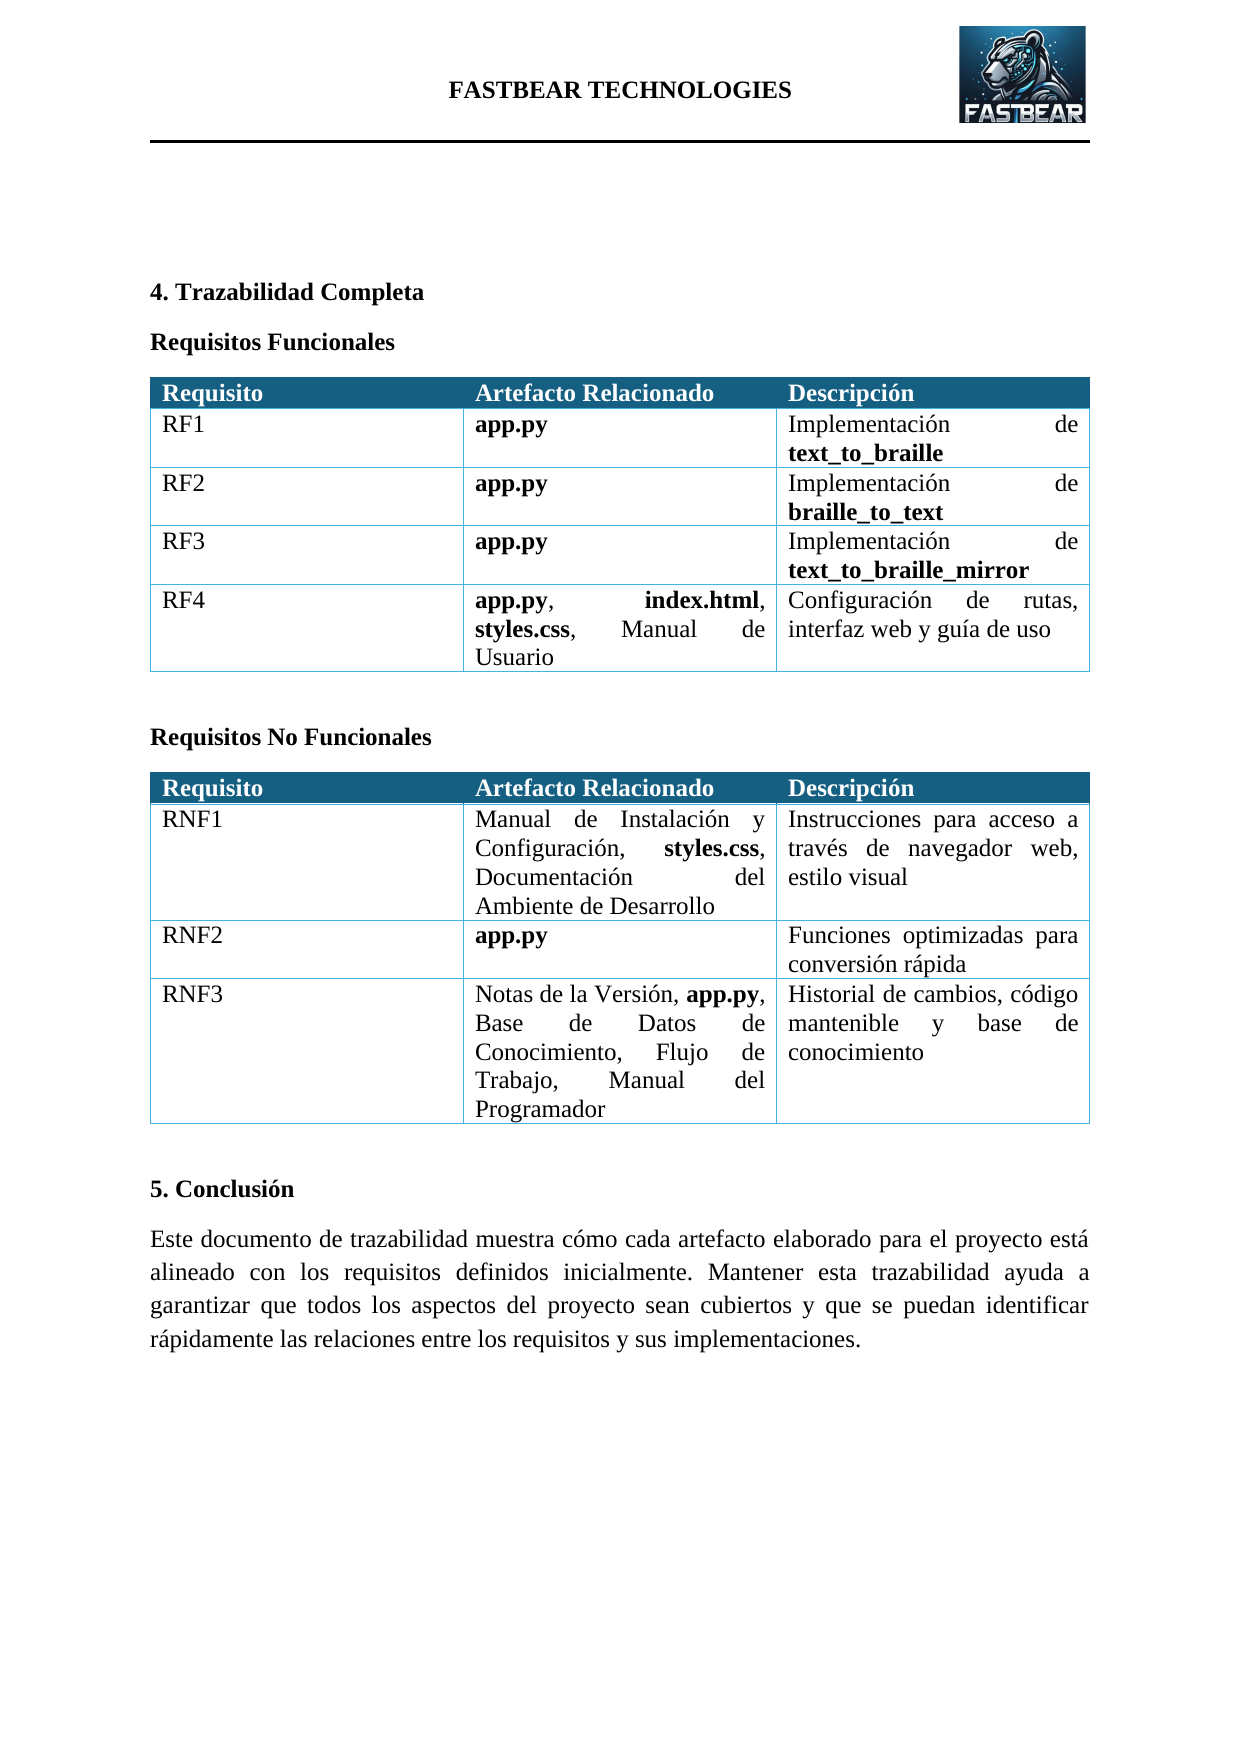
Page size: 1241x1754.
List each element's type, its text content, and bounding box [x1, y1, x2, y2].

table_cell app.py [464, 921, 776, 978]
table_cell app.py [464, 526, 776, 584]
table_header Requisito [151, 773, 463, 803]
table_cell app.py, index.html, styles.css, Manual de Usuario [464, 585, 776, 671]
table_cell Manual de Instalación y Configuración, styles.css, Documentación del Ambiente de Desarrollo [464, 805, 776, 919]
table_cell app.py [464, 468, 776, 525]
table_cell RNF2 [151, 921, 463, 978]
picture [959, 26, 1086, 123]
text 5. Conclusión [150, 1174, 1090, 1203]
text Requisitos No Funcionales [150, 722, 1090, 751]
table_cell RF4 [151, 585, 463, 671]
table_cell Implementación de braille_to_text [777, 468, 1089, 525]
table_cell RF3 [151, 526, 463, 584]
text Este documento de trazabilidad muestra cómo cada artefacto elaborado para el proyecto está alineado con los requisitos definidos inicialmente. Mantener esta trazabilidad ayuda a garantizar que todos los aspectos del proyecto sean cubiertos y que se puedan identificar rápidamente las relaciones entre los requisitos y sus implementaciones. [150, 1224, 1090, 1353]
table_cell Configuración de rutas, interfaz web y guía de uso [777, 585, 1089, 671]
text 4. Trazabilidad Completa [150, 277, 1090, 306]
table_cell Notas de la Versión, app.py, Base de Datos de Conocimiento, Flujo de Trabajo, Manual del Programador [464, 979, 776, 1123]
table_header Requisito [151, 378, 463, 408]
table_cell RF2 [151, 468, 463, 525]
table_cell RNF1 [151, 805, 463, 919]
table_cell RNF3 [151, 979, 463, 1123]
table_header Descripción [777, 773, 1089, 803]
table_cell RF1 [151, 409, 463, 467]
table_header Descripción [777, 378, 1089, 408]
table_header Artefacto Relacionado [464, 378, 776, 408]
table_cell Implementación de text_to_braille [777, 409, 1089, 467]
table_cell Instrucciones para acceso a través de navegador web, estilo visual [777, 805, 1089, 919]
text Requisitos Funcionales [150, 327, 1090, 356]
table_cell app.py [464, 409, 776, 467]
table_cell Funciones optimizadas para conversión rápida [777, 921, 1089, 978]
table_header Artefacto Relacionado [464, 773, 776, 803]
table_cell Implementación de text_to_braille_mirror [777, 526, 1089, 584]
table_cell Historial de cambios, código mantenible y base de conocimiento [777, 979, 1089, 1123]
